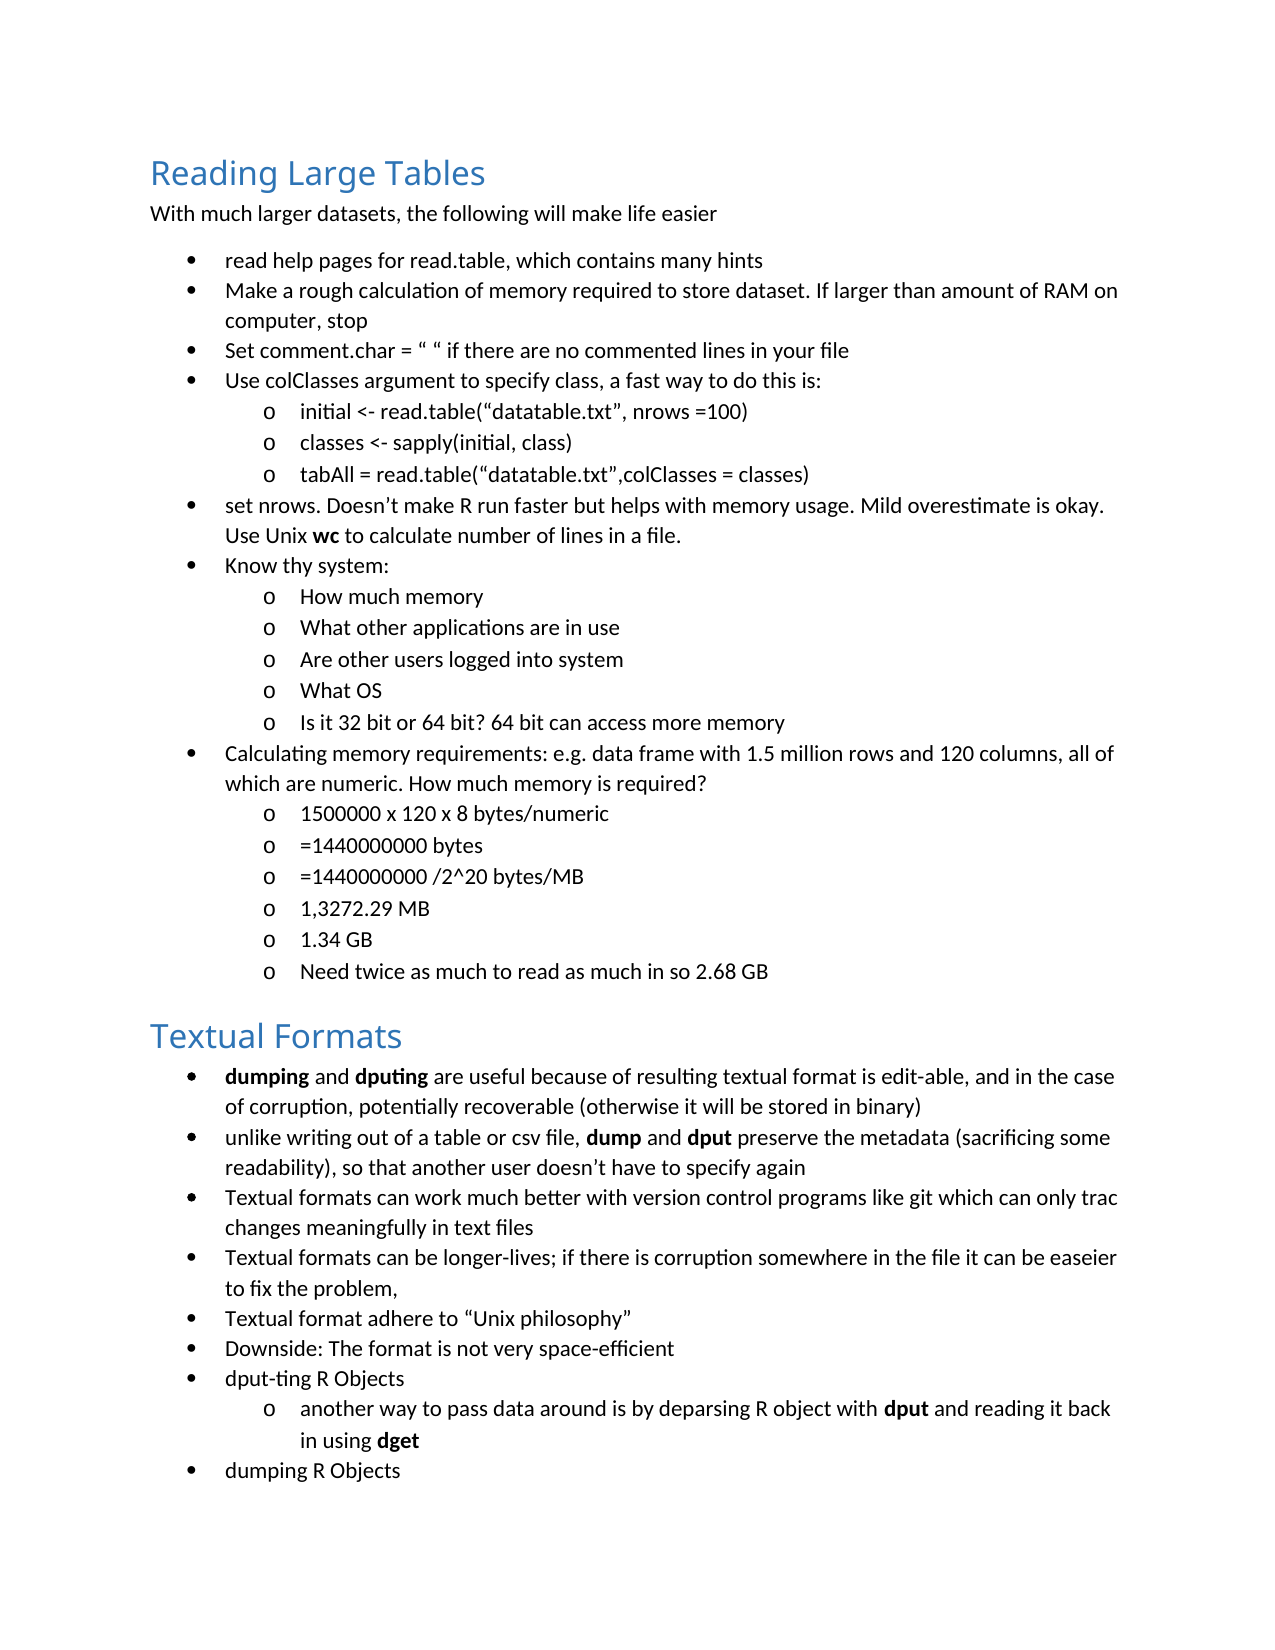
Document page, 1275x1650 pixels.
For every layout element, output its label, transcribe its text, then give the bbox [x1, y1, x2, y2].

list unlike writing out of a table or csv file, dump and dput preserve the metadata (sacrificing some readability), so that another user doesn’t have to specify again [187, 1123, 1125, 1181]
list 1.34 GB [262, 925, 1125, 954]
list Set comment.char = “ “ if there are no commented lines in your file [187, 336, 1125, 364]
list What other applications are in use [262, 613, 1125, 642]
list Downside: The format is not very space-efficient [187, 1334, 1125, 1362]
list Use colClasses argument to specify class, a fast way to do this is: [187, 367, 1125, 395]
list Textual format adhere to “Unix philosophy” [187, 1304, 1125, 1332]
list Make a rough calculation of memory required to store dataset. If larger than amount of RAM on computer, stop [187, 276, 1125, 334]
list dput-ting R Objects [187, 1364, 1125, 1392]
list Know thy system: [187, 552, 1125, 580]
list read help pages for read.table, which contains many hints [187, 246, 1125, 274]
list =1440000000 bytes [262, 831, 1125, 860]
list Calculating memory requirements: e.g. data frame with 1.5 million rows and 120 columns, all of which are numeric. How much memory is required? [187, 739, 1125, 797]
list classes <- sapply(initial, class) [262, 428, 1125, 457]
list Are other users logged into system [262, 645, 1125, 674]
list dumping R Objects [187, 1456, 1125, 1484]
list another way to pass data around is by deparsing R object with dput and reading it back in using dget [262, 1394, 1125, 1454]
list 1500000 x 120 x 8 bytes/numeric [262, 799, 1125, 829]
list Textual formats can be longer-lives; if there is corruption somewhere in the file it can be easeier to fix the problem, [187, 1243, 1125, 1302]
list tabAll = read.table(“datatable.txt”,colClasses = classes) [262, 460, 1125, 489]
subtitle Reading Large Tables [150, 150, 1125, 195]
list Need twice as much to read as much in so 2.68 GB [262, 957, 1125, 986]
list dumping and dputing are useful because of resulting textual format is edit-able, and in the case of corruption, potentially recoverable (otherwise it will be stored in binary) [187, 1062, 1125, 1121]
list Textual formats can work much better with version control programs like git which can only trac changes meaningfully in text files [187, 1183, 1125, 1241]
list Is it 32 bit or 64 bit? 64 bit can access more memory [262, 708, 1125, 737]
text With much larger datasets, the following will make life easier [150, 199, 1125, 227]
list How much memory [262, 582, 1125, 611]
list set nrows. Doesn’t make R run faster but helps with memory usage. Mild overestimate is okay. Use Unix wc to calculate number of lines in a file. [187, 491, 1125, 549]
subtitle Textual Formats [150, 1013, 1125, 1059]
list 1,3272.29 MB [262, 894, 1125, 923]
list What OS [262, 676, 1125, 705]
list initial <- read.table(“datatable.txt”, nrows =100) [262, 397, 1125, 426]
list =1440000000 /2^20 bytes/MB [262, 862, 1125, 892]
